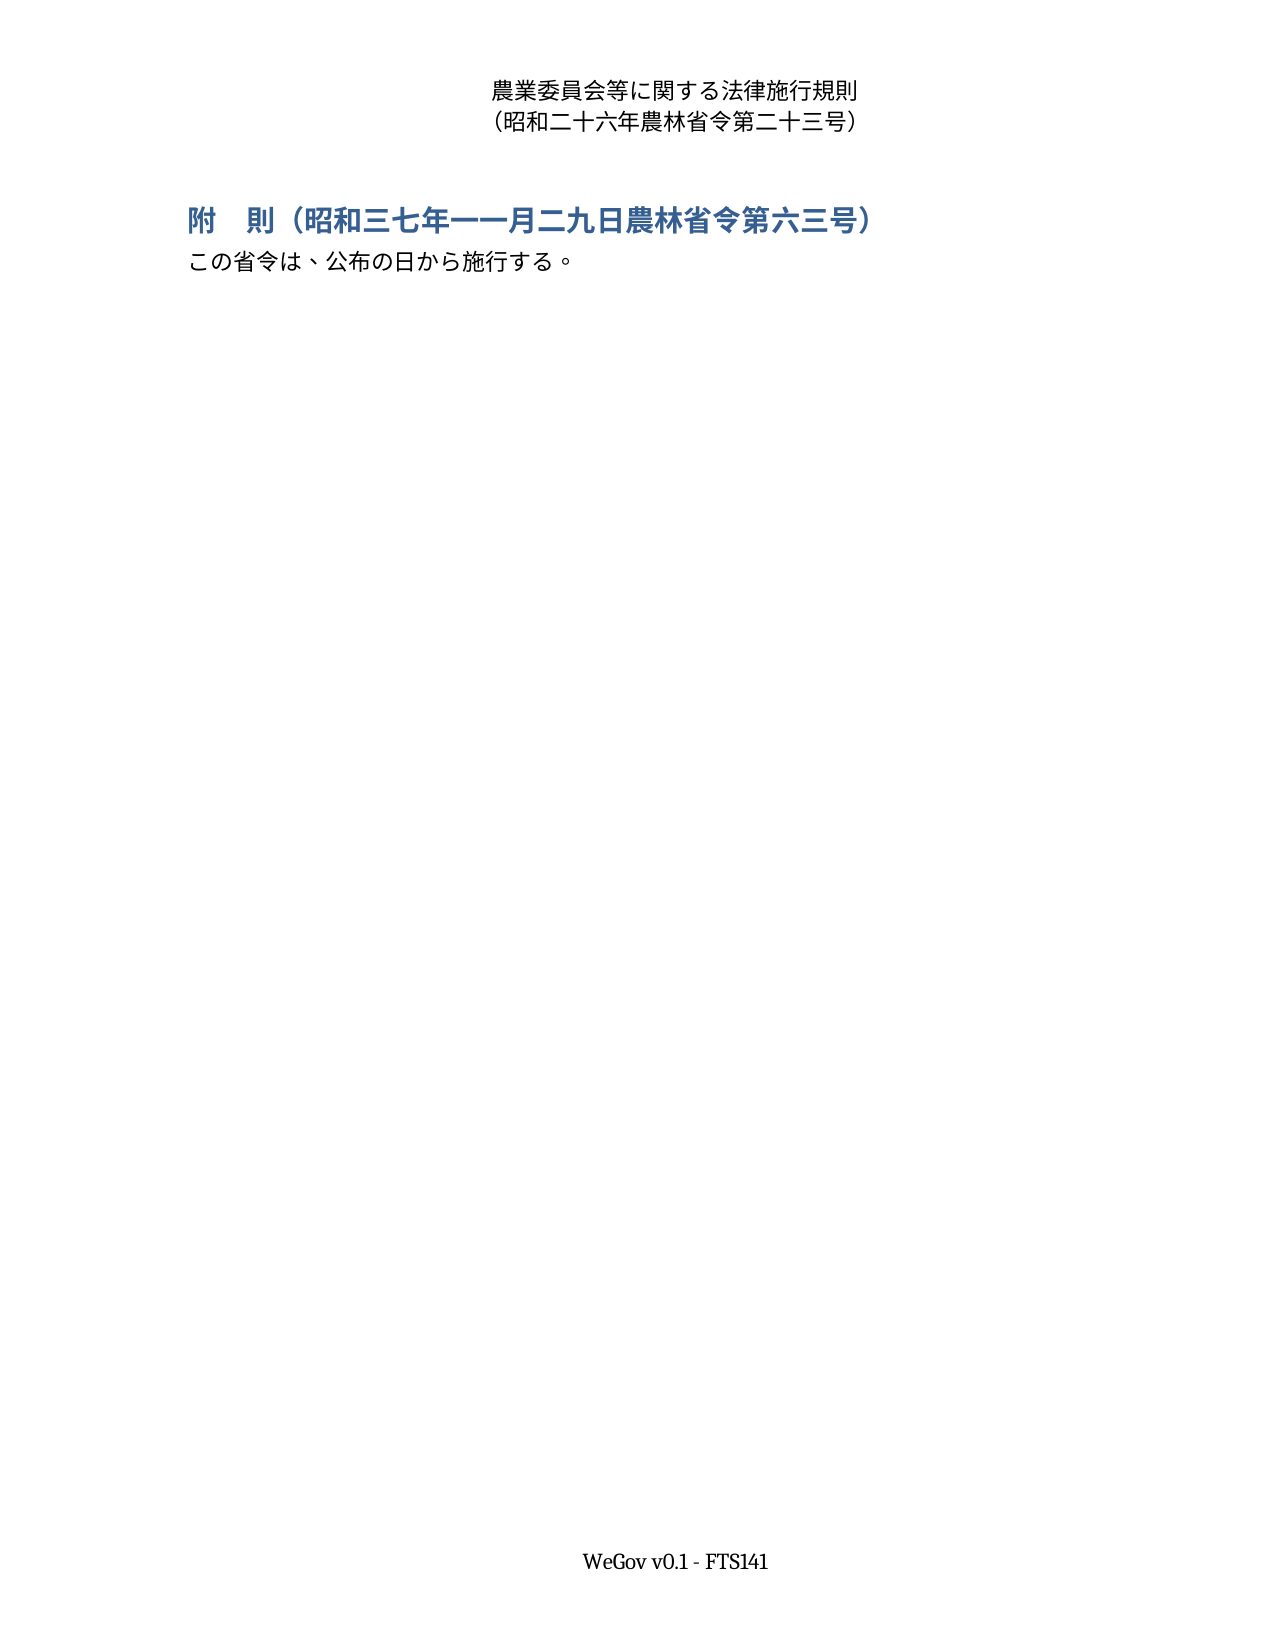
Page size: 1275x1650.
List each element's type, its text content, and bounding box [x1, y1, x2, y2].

text この省令は、公布の日から施行する。 [187, 246, 1087, 277]
subtitle 附 則（昭和三七年一一月二九日農林省令第六三号） [187, 200, 1087, 240]
